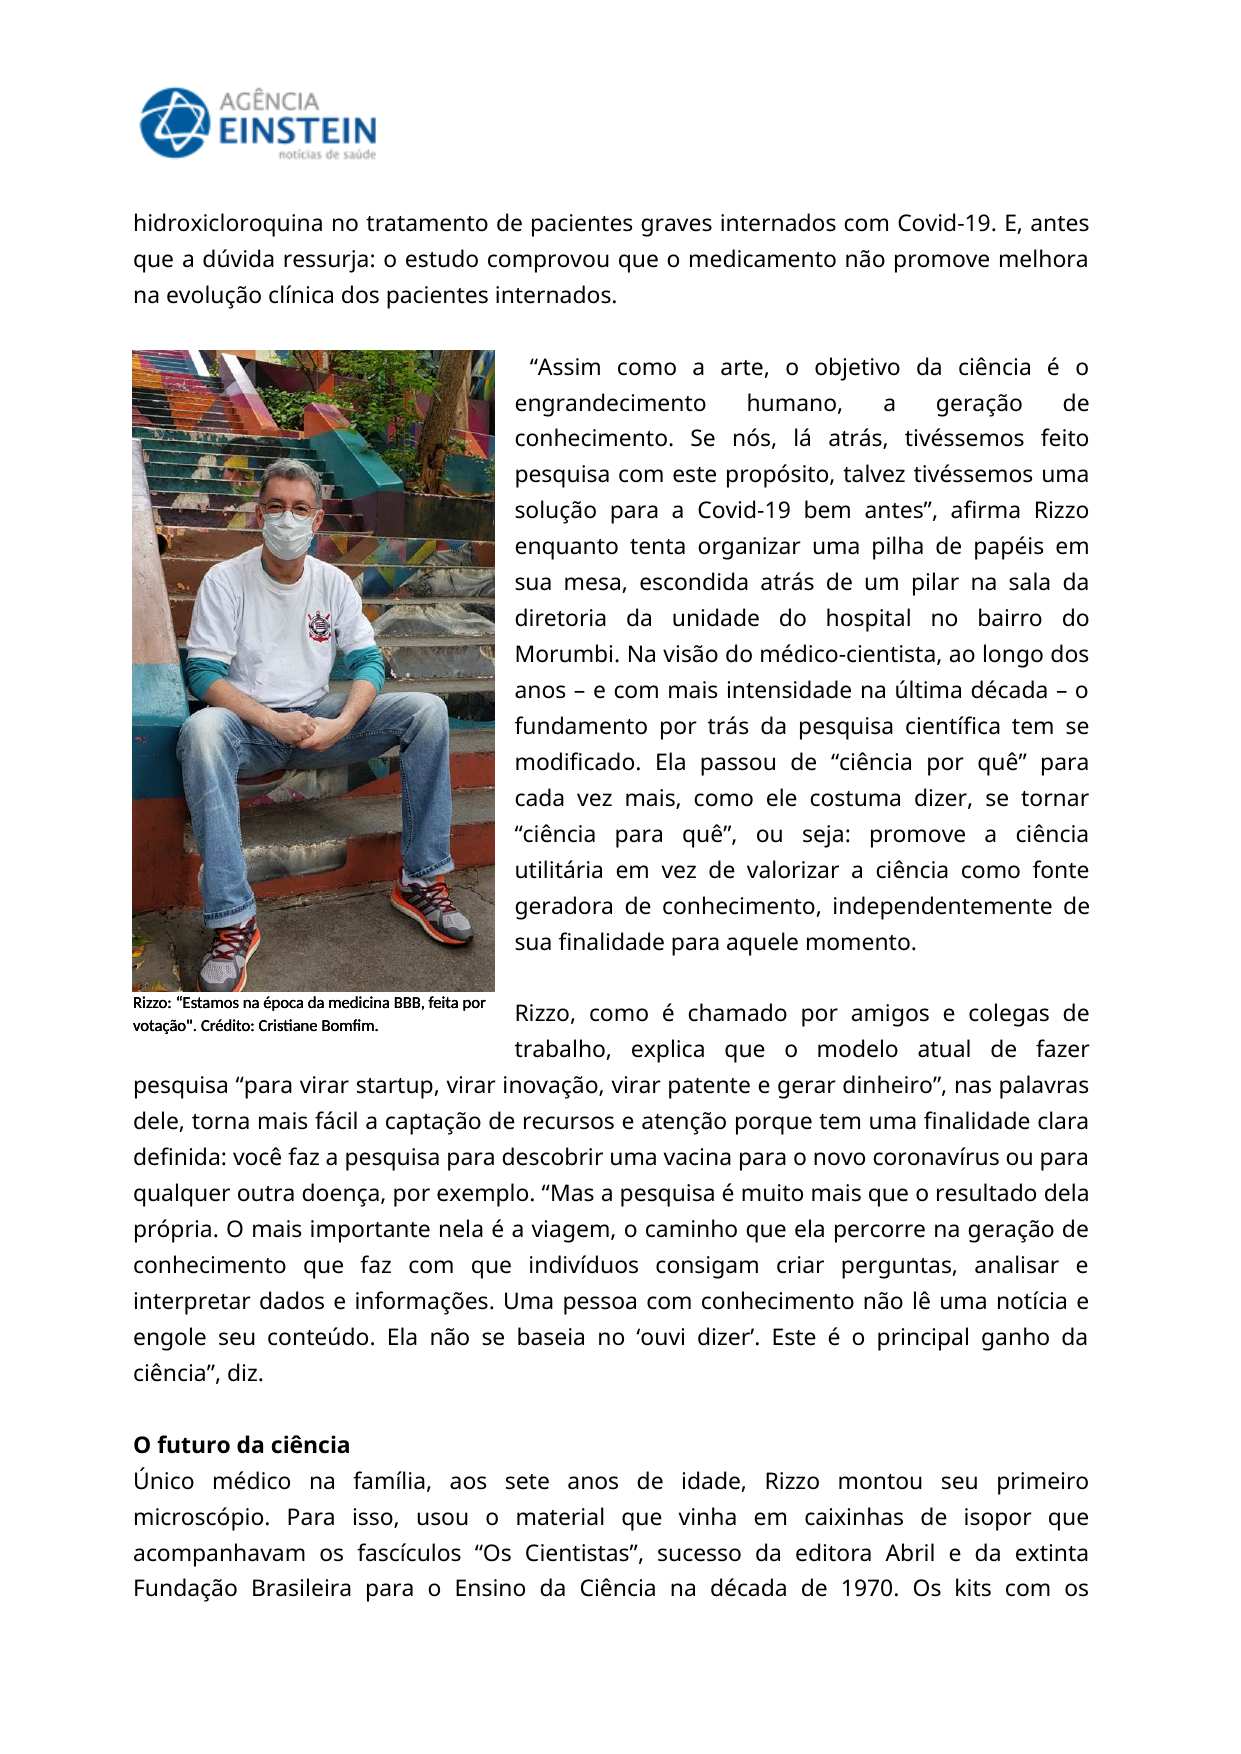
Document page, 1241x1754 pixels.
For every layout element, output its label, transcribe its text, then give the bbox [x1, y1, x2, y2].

text O futuro da ciência [133, 1429, 1090, 1460]
text “Assim como a arte, o objetivo da ciência é o engrandecimento humano, a geração de conhecimento. Se nós, lá atrás, tivéssemos feito pesquisa com este propósito, talvez tivéssemos uma solução para a Covid-19 bem antes”, afirma Rizzo enquanto tenta organizar uma pilha de papéis em sua mesa, escondida atrás de um pilar na sala da diretoria da unidade do hospital no bairro do Morumbi. Na visão do médico-cientista, ao longo dos anos – e com mais intensidade na última década – o fundamento por trás da pesquisa científica tem se modificado. Ela passou de “ciência por quê” para cada vez mais, como ele costuma dizer, se tornar “ciência para quê”, ou seja: promove a ciência utilitária em vez de valorizar a ciência como fonte geradora de conhecimento, independentemente de sua finalidade para aquele momento. [495, 351, 1090, 957]
picture [132, 75, 387, 169]
text Rizzo, como é chamado por amigos e colegas de trabalho, explica que o modelo atual de fazer pesquisa “para virar startup, virar inovação, virar patente e gerar dinheiro”, nas palavras dele, torna mais fácil a captação de recursos e atenção porque tem uma finalidade clara definida: você faz a pesquisa para descobrir uma vacina para o novo coronavírus ou para qualquer outra doença, por exemplo. “Mas a pesquisa é muito mais que o resultado dela própria. O mais importante nela é a viagem, o caminho que ela percorre na geração de conhecimento que faz com que indivíduos consigam criar perguntas, analisar e interpretar dados e informações. Uma pessoa com conhecimento não lê uma notícia e engole seu conteúdo. Ela não se baseia no ‘ouvi dizer’. Este é o principal ganho da ciência”, diz. [133, 997, 1090, 1388]
picture [132, 350, 495, 992]
